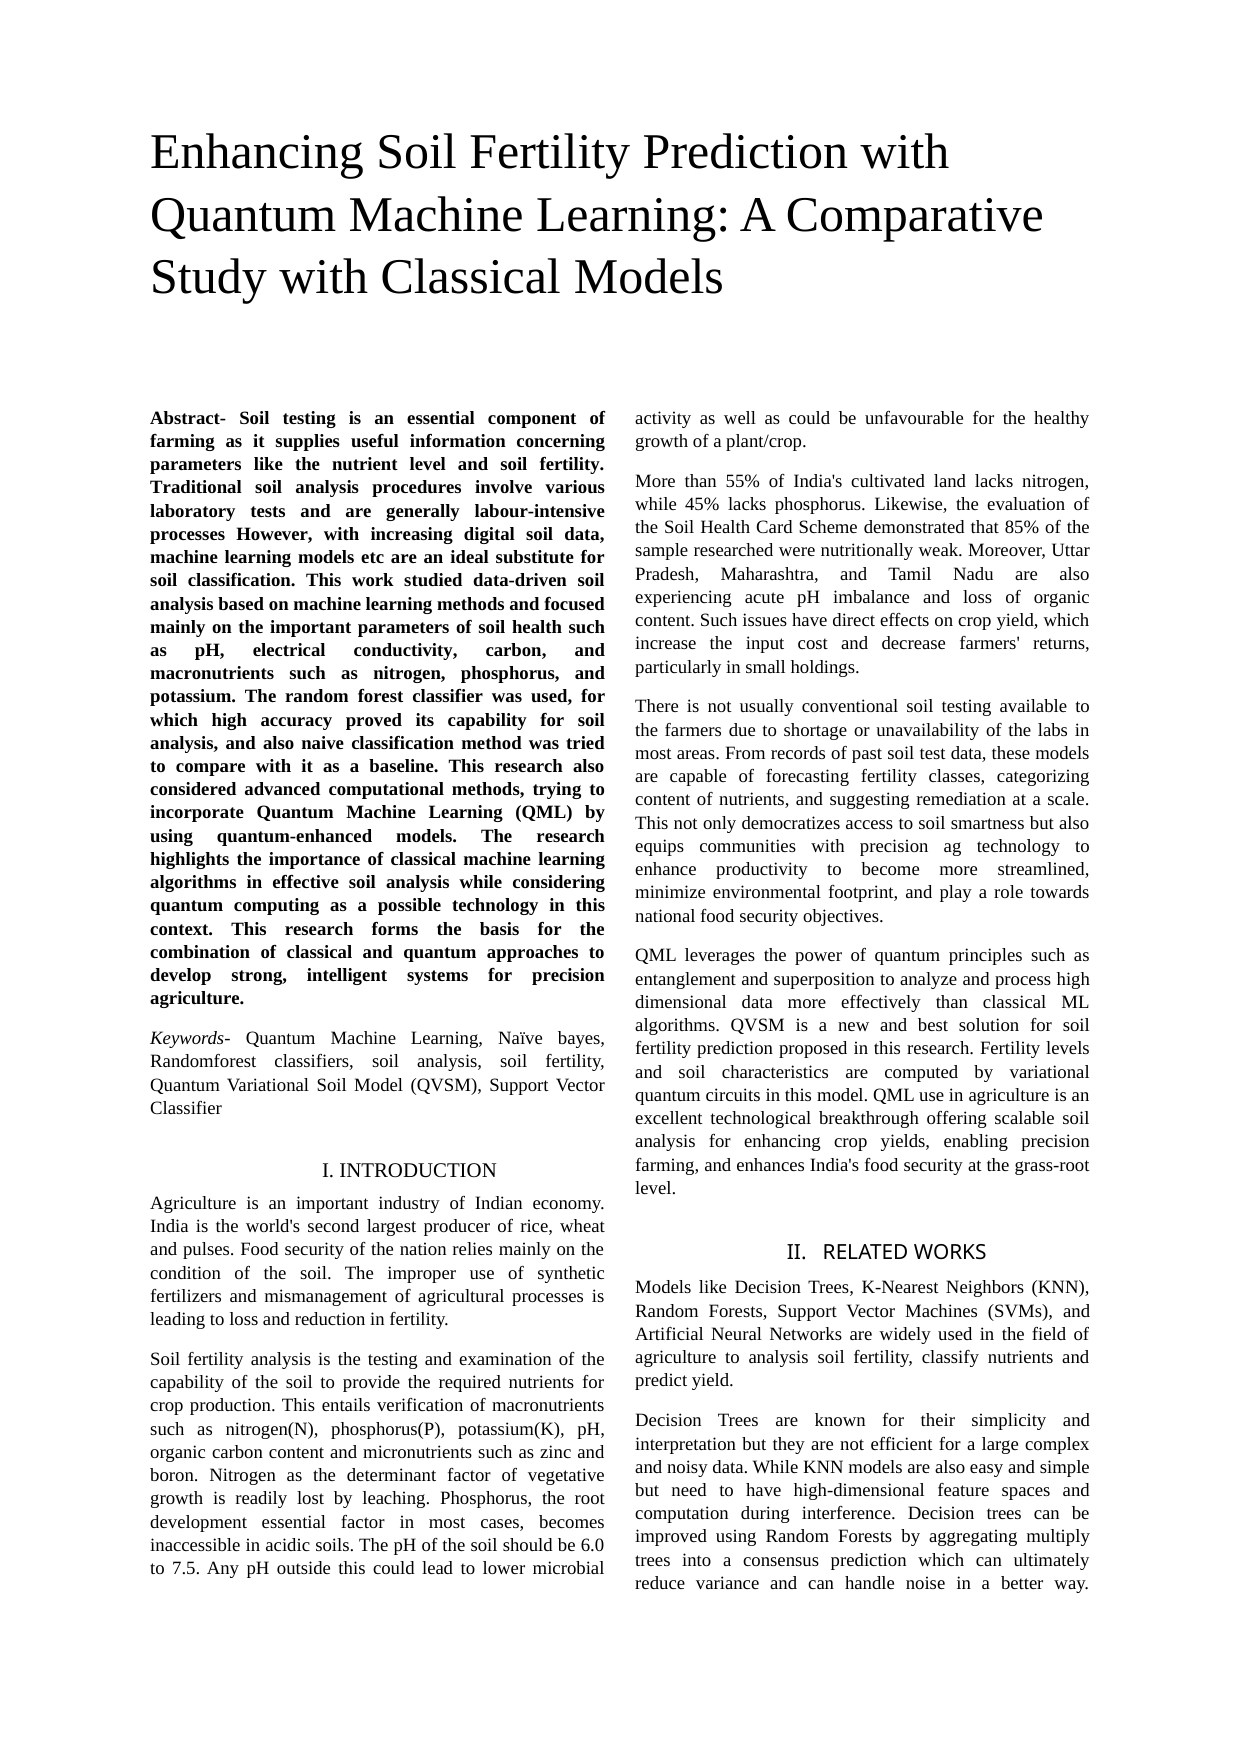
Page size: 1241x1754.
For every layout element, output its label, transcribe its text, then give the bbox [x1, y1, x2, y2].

text Abstract- Soil testing is an essential component of farming as it supplies useful information concerning parameters like the nutrient level and soil fertility. Traditional soil analysis procedures involve various laboratory tests and are generally labour-intensive processes However, with increasing digital soil data, machine learning models etc are an ideal substitute for soil classification. This work studied data-driven soil analysis based on machine learning methods and focused mainly on the important parameters of soil health such as pH, electrical conductivity, carbon, and macronutrients such as nitrogen, phosphorus, and potassium. The random forest classifier was used, for which high accuracy proved its capability for soil analysis, and also naive classification method was tried to compare with it as a baseline. This research also considered advanced computational methods, trying to incorporate Quantum Machine Learning (QML) by using quantum-enhanced models. The research highlights the importance of classical machine learning algorithms in effective soil analysis while considering quantum computing as a possible technology in this context. This research forms the basis for the combination of classical and quantum approaches to develop strong, intelligent systems for precision agriculture. [150, 407, 605, 1009]
text QML leverages the power of quantum principles such as entanglement and superposition to analyze and process high dimensional data more effectively than classical ML algorithms. QVSM is a new and best solution for soil fertility prediction proposed in this research. Fertility levels and soil characteristics are computed by variational quantum circuits in this model. QML use in agriculture is an excellent technological breakthrough offering scalable soil analysis for enhancing crop yields, enabling precision farming, and enhances India's food security at the grass-root level. [635, 944, 1090, 1198]
text There is not usually conventional soil testing available to the farmers due to shortage or unavailability of the labs in most areas. From records of past soil test data, these models are capable of forecasting fertility classes, categorizing content of nutrients, and suggesting remediation at a scale. This not only democratizes access to soil smartness but also equips communities with precision ag technology to enhance productivity to become more streamlined, minimize environmental footprint, and play a role towards national food security objectives. [635, 695, 1090, 926]
text Keywords- Quantum Machine Learning, Naïve bayes, Randomforest classifiers, soil analysis, soil fertility, Quantum Variational Soil Model (QVSM), Support Vector Classifier [150, 1027, 605, 1118]
subtitle II. RELATED WORKS [635, 1237, 1090, 1266]
text Agriculture is an important industry of Indian economy. India is the world's second largest producer of rice, wheat and pulses. Food security of the nation relies mainly on the condition of the soil. The improper use of synthetic fertilizers and mismanagement of agricultural processes is leading to loss and reduction in fertility. [150, 1192, 605, 1329]
subtitle I. INTRODUCTION [150, 1158, 605, 1182]
text Soil fertility analysis is the testing and examination of the capability of the soil to provide the required nutrients for crop production. This entails verification of macronutrients such as nitrogen(N), phosphorus(P), potassium(K), pH, organic carbon content and micronutrients such as zinc and boron. Nitrogen as the determinant factor of vegetative growth is readily lost by leaching. Phosphorus, the root development essential factor in most cases, becomes inaccessible in acidic soils. The pH of the soil should be 6.0 to 7.5. Any pH outside this could lead to lower microbial activity as well as could be unfavourable for the healthy growth of a plant/crop. [150, 1348, 605, 1578]
text More than 55% of India's cultivated land lacks nitrogen, while 45% lacks phosphorus. Likewise, the evaluation of the Soil Health Card Scheme demonstrated that 85% of the sample researched were nutritionally weak. Moreover, Uttar Pradesh, Maharashtra, and Tamil Nadu are also experiencing acute pH imbalance and loss of organic content. Such issues have direct effects on crop yield, which increase the input cost and decrease farmers' returns, particularly in small holdings. [635, 470, 1090, 677]
text Enhancing Soil Fertility Prediction with Quantum Machine Learning: A Comparative Study with Classical Models [150, 122, 1090, 304]
text Models like Decision Trees, K-Nearest Neighbors (KNN), Random Forests, Support Vector Machines (SVMs), and Artificial Neural Networks are widely used in the field of agriculture to analysis soil fertility, classify nutrients and predict yield. [635, 1276, 1090, 1391]
